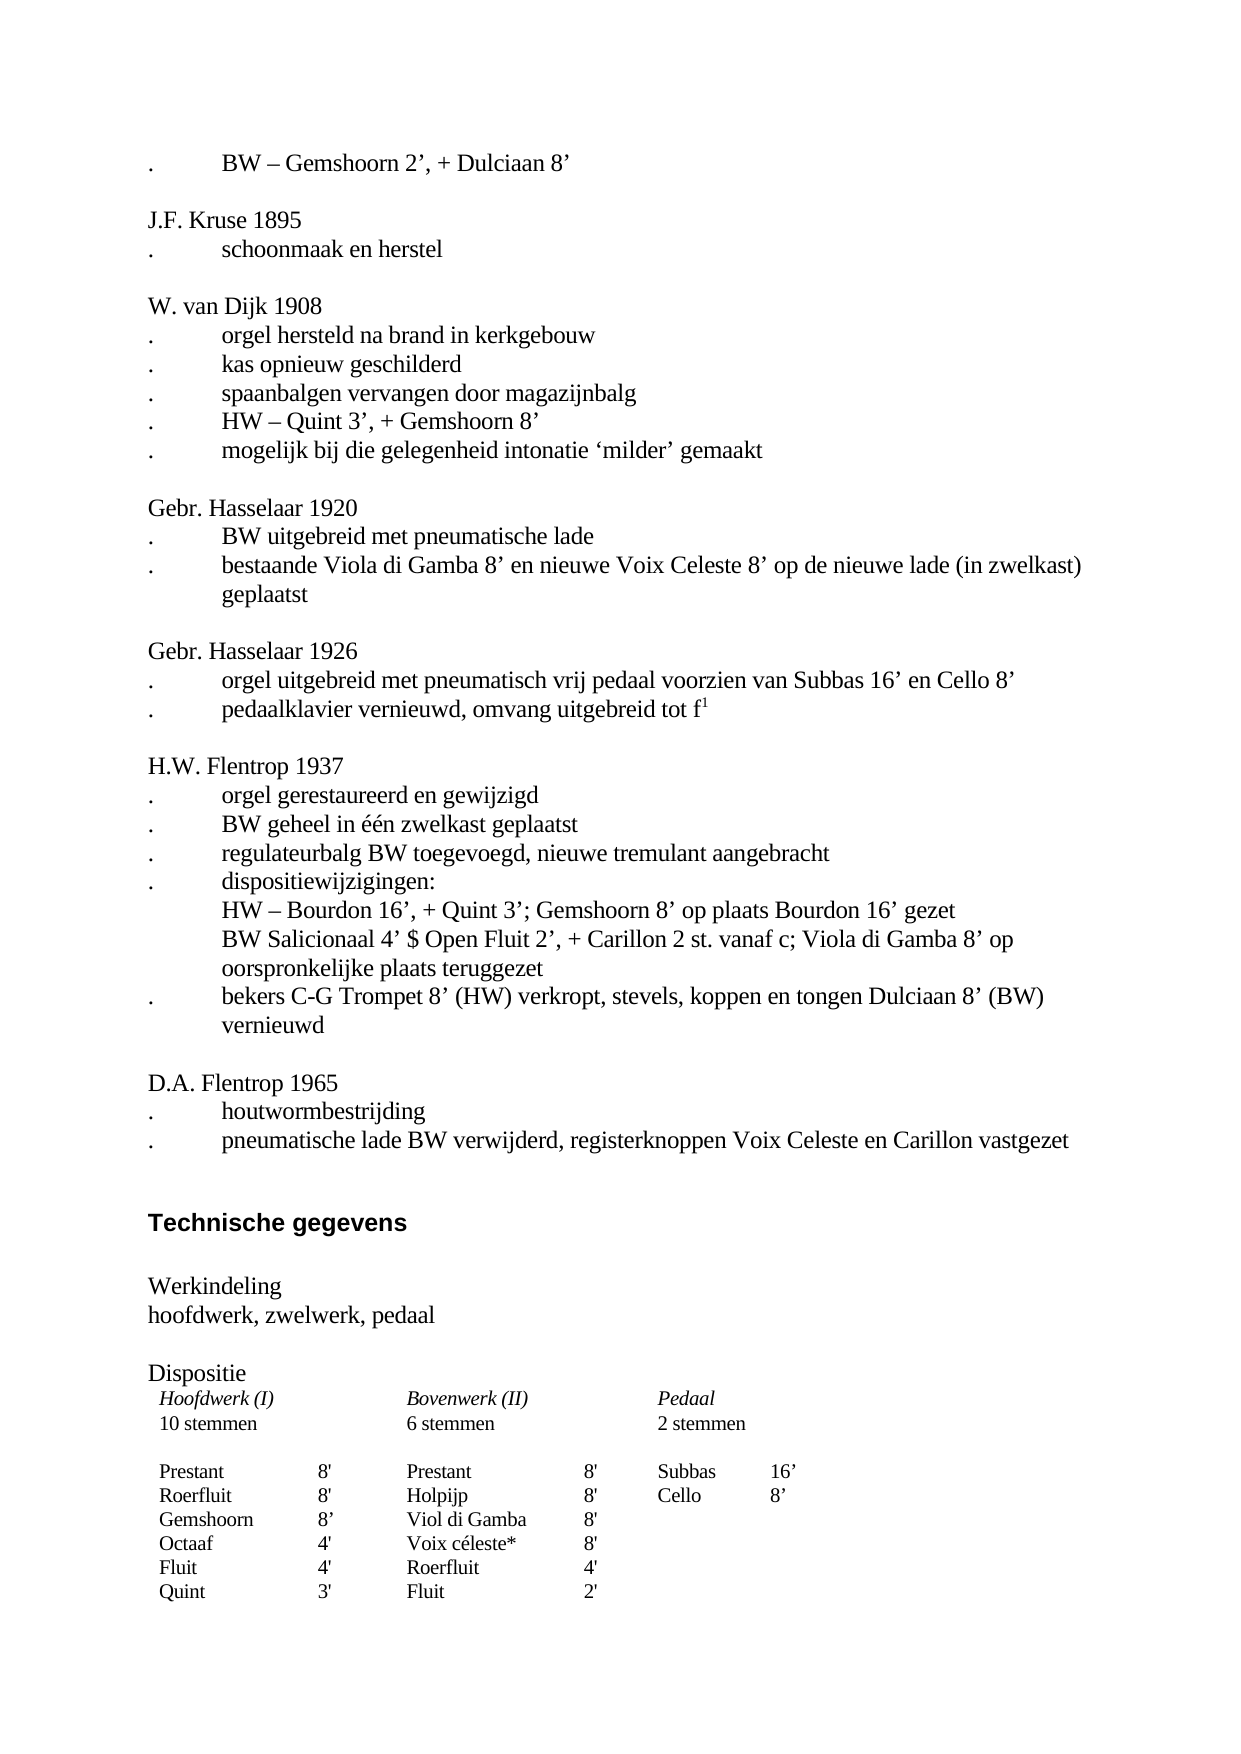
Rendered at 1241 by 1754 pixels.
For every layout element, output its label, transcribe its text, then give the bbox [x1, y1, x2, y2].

text . BW uitgebreid met pneumatische lade [148, 521, 1093, 550]
text BW Salicionaal 4’ $ Open Fluit 2’, + Carillon 2 st. vanaf c; Viola di Gamba 8’ op oorspronkelijke plaats teruggezet [221, 924, 1093, 981]
text . BW geheel in één zwelkast geplaatst [148, 809, 1093, 838]
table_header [148, 1386, 306, 1603]
text Dispositie [148, 1358, 1093, 1386]
list bestaande Viola di Gamba 8’ en nieuwe Voix Celeste 8’ op de nieuwe lade (in zwelkast) geplaatst [148, 550, 1093, 608]
text Gebr. Hasselaar 1926 [148, 636, 1093, 665]
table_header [395, 1386, 572, 1603]
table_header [646, 1386, 759, 1603]
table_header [306, 1386, 395, 1603]
text . regulateurbalg BW toegevoegd, nieuwe tremulant aangebracht [148, 838, 1093, 866]
text W. van Dijk 1908 [148, 291, 1093, 320]
text . BW – Gemshoorn 2’, + Dulciaan 8’ [148, 148, 1093, 176]
text . pedaalklavier vernieuwd, omvang uitgebreid tot f1 [148, 694, 1093, 723]
text HW – Bourdon 16’, + Quint 3’; Gemshoorn 8’ op plaats Bourdon 16’ gezet [148, 895, 1093, 924]
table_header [572, 1386, 646, 1603]
text . orgel hersteld na brand in kerkgebouw [148, 320, 1093, 349]
list orgel gerestaureerd en gewijzigd [148, 780, 1093, 809]
text . spaanbalgen vervangen door magazijnbalg [148, 378, 1093, 406]
text Werkindeling [148, 1271, 1093, 1300]
text . dispositiewijzigingen: [148, 866, 1093, 895]
text . schoonmaak en herstel [148, 234, 1093, 263]
text J.F. Kruse 1895 [148, 205, 1093, 234]
subtitle Technische gegevens [148, 1208, 1093, 1236]
text . orgel uitgebreid met pneumatisch vrij pedaal voorzien van Subbas 16’ en Cello 8’ [148, 665, 1093, 694]
text hoofdwerk, zwelwerk, pedaal [148, 1300, 1093, 1329]
text D.A. Flentrop 1965 [148, 1068, 1093, 1096]
text Gebr. Hasselaar 1920 [148, 493, 1093, 521]
text . houtwormbestrijding [148, 1096, 1093, 1125]
text . kas opnieuw geschilderd [148, 349, 1093, 378]
table_header 16’ 8’ [759, 1386, 834, 1603]
text . mogelijk bij die gelegenheid intonatie ‘milder’ gemaakt [148, 435, 1093, 464]
list bekers C-G Trompet 8’ (HW) verkropt, stevels, koppen en tongen Dulciaan 8’ (BW) vernieuwd [148, 981, 1093, 1039]
text . HW – Quint 3’, + Gemshoorn 8’ [148, 406, 1093, 435]
text H.W. Flentrop 1937 [148, 751, 1093, 780]
text . pneumatische lade BW verwijderd, registerknoppen Voix Celeste en Carillon vastgezet [148, 1125, 1093, 1154]
